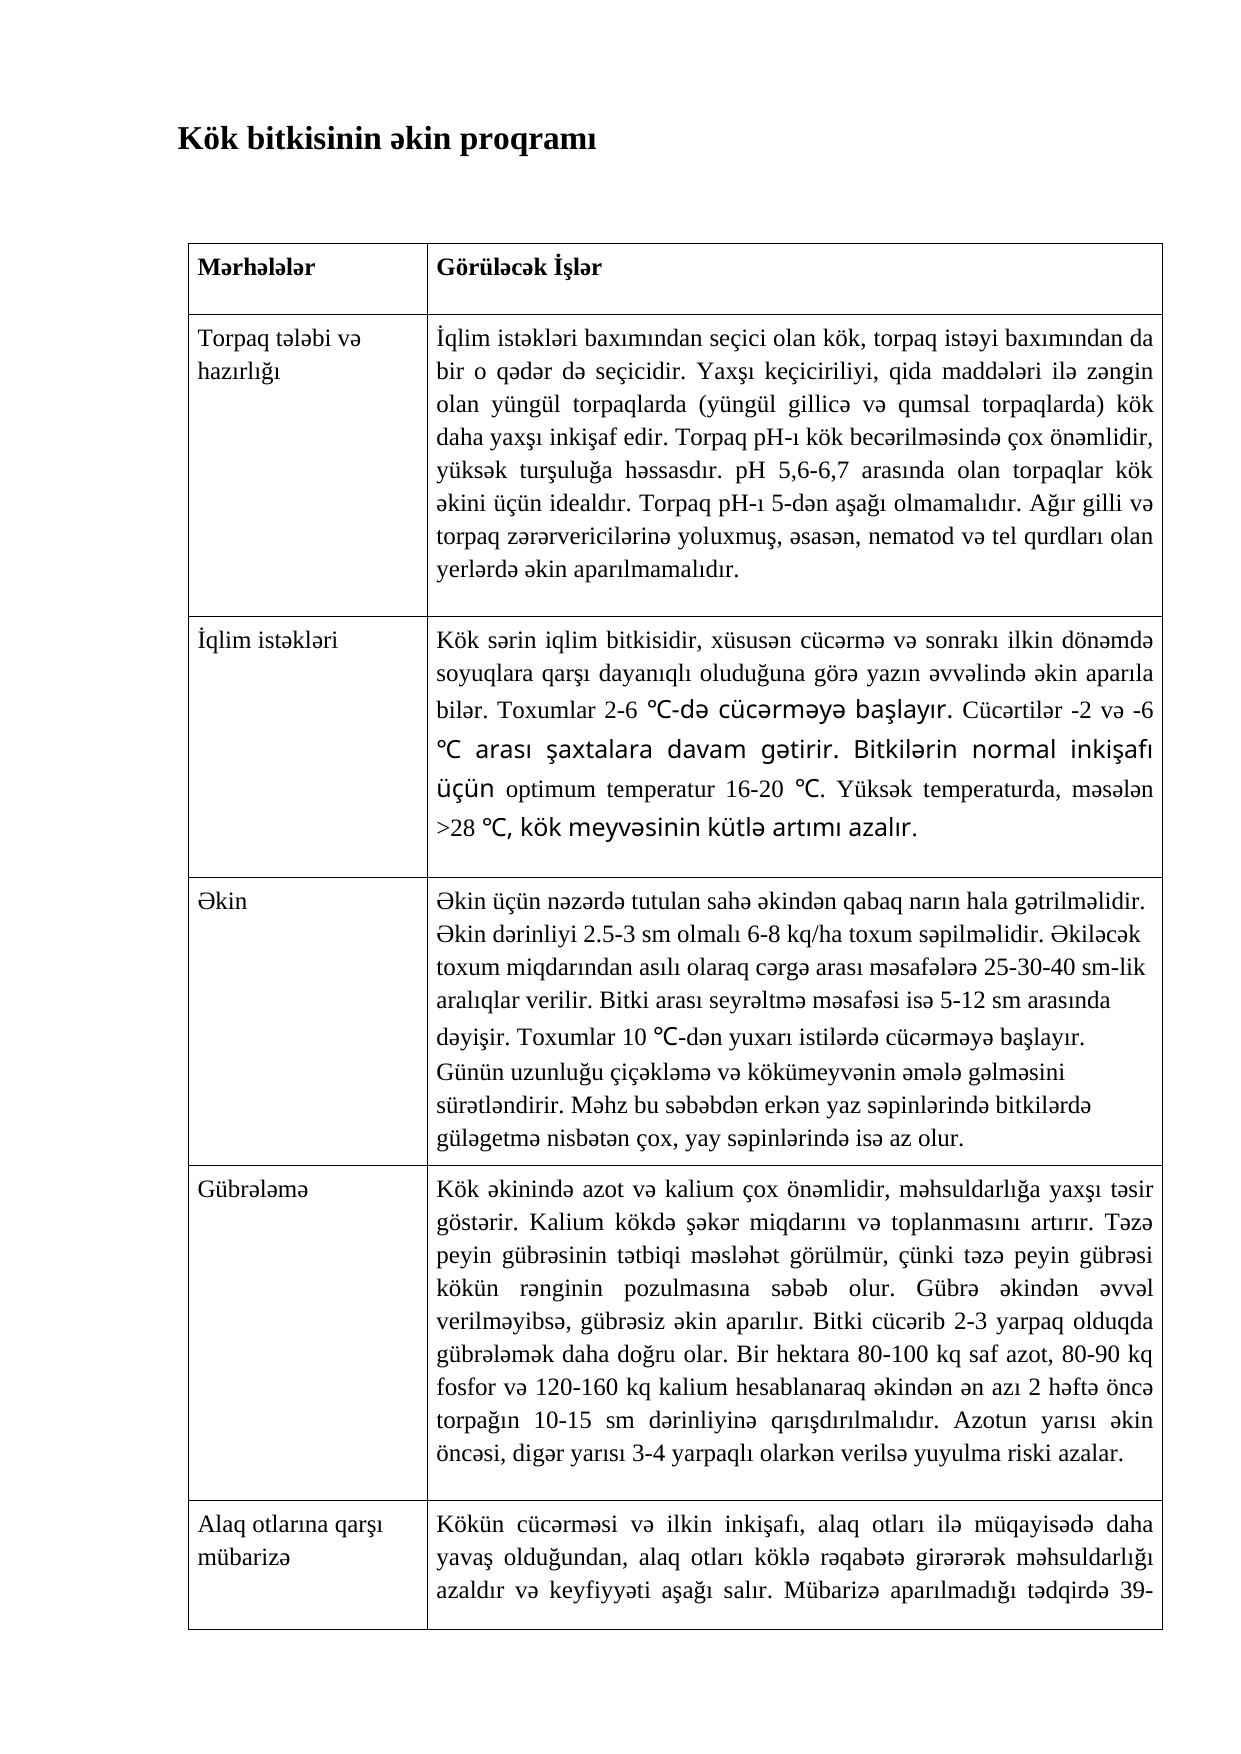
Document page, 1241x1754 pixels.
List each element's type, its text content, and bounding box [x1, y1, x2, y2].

text Kök bitkisinin əkin proqramı [177, 118, 1152, 156]
table_header Görüləcək İşlər [428, 244, 1162, 313]
table_cell Torpaq tələbi və hazırlığı [189, 315, 427, 616]
table_cell İqlim istəkləri [189, 617, 427, 877]
table_cell Kök əkinində azot və kalium çox önəmlidir, məhsuldarlığa yaxşı təsir göstərir. Kalium kökdə şəkər miqdarını və toplanmasını artırır. Təzə peyin gübrəsinin tətbiqi məsləhət görülmür, çünki təzə peyin gübrəsi kökün rənginin pozulmasına səbəb olur. Gübrə əkindən əvvəl verilməyibsə, gübrəsiz əkin aparılır. Bitki cücərib 2-3 yarpaq olduqda gübrələmək daha doğru olar. Bir hektara 80-100 kq saf azot, 80-90 kq fosfor və 120-160 kq kalium hesablanaraq əkindən ən azı 2 həftə öncə torpağın 10-15 sm dərinliyinə qarışdırılmalıdır. Azotun yarısı əkin öncəsi, digər yarısı 3-4 yarpaqlı olarkən verilsə yuyulma riski azalar. [428, 1166, 1162, 1500]
table_header Mərhələlər [189, 244, 427, 313]
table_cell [189, 1501, 427, 1629]
table_cell İqlim istəkləri baxımından seçici olan kök, torpaq istəyi baxımından da bir o qədər də seçicidir. Yaxşı keçiciriliyi, qida maddələri ilə zəngin olan yüngül torpaqlarda (yüngül gillicə və qumsal torpaqlarda) kök daha yaxşı inkişaf edir. Torpaq pH-ı kök becərilməsində çox önəmlidir, yüksək turşuluğa həssasdır. pH 5,6-6,7 arasında olan torpaqlar kök əkini üçün idealdır. Torpaq pH-ı 5-dən aşağı olmamalıdır. Ağır gilli və torpaq zərərvericilərinə yoluxmuş, əsasən, nematod və tel qurdları olan yerlərdə əkin aparılmamalıdır. [428, 315, 1162, 616]
table_cell Əkin [189, 878, 427, 1165]
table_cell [428, 1501, 1162, 1629]
table_cell Gübrələmə [189, 1166, 427, 1500]
table_cell Əkin üçün nəzərdə tutulan sahə əkindən qabaq narın hala gətrilməlidir. Əkin dərinliyi 2.5-3 sm olmalı 6-8 kq/ha toxum səpilməlidir. Əkiləcək toxum miqdarından asılı olaraq cərgə arası məsafələrə 25-30-40 sm-lik aralıqlar verilir. Bitki arası seyrəltmə məsafəsi isə 5-12 sm arasında dəyişir. Toxumlar 10 ℃-dən yuxarı istilərdə cücərməyə başlayır. Günün uzunluğu çiçəkləmə və kökümeyvənin əmələ gəlməsini sürətləndirir. Məhz bu səbəbdən erkən yaz səpinlərində bitkilərdə güləgetmə nisbətən çox, yay səpinlərində isə az olur. [428, 878, 1162, 1165]
table_cell Kök sərin iqlim bitkisidir, xüsusən cücərmə və sonrakı ilkin dönəmdə soyuqlara qarşı dayanıqlı oluduğuna görə yazın əvvəlində əkin aparıla bilər. Toxumlar 2-6 ℃-də cücərməyə başlayır. Cücərtilər -2 və -6 ℃ arası şaxtalara davam gətirir. Bitkilərin normal inkişafı üçün optimum temperatur 16-20 ℃. Yüksək temperaturda, məsələn >28 ℃, kök meyvəsinin kütlə artımı azalır. [428, 617, 1162, 877]
